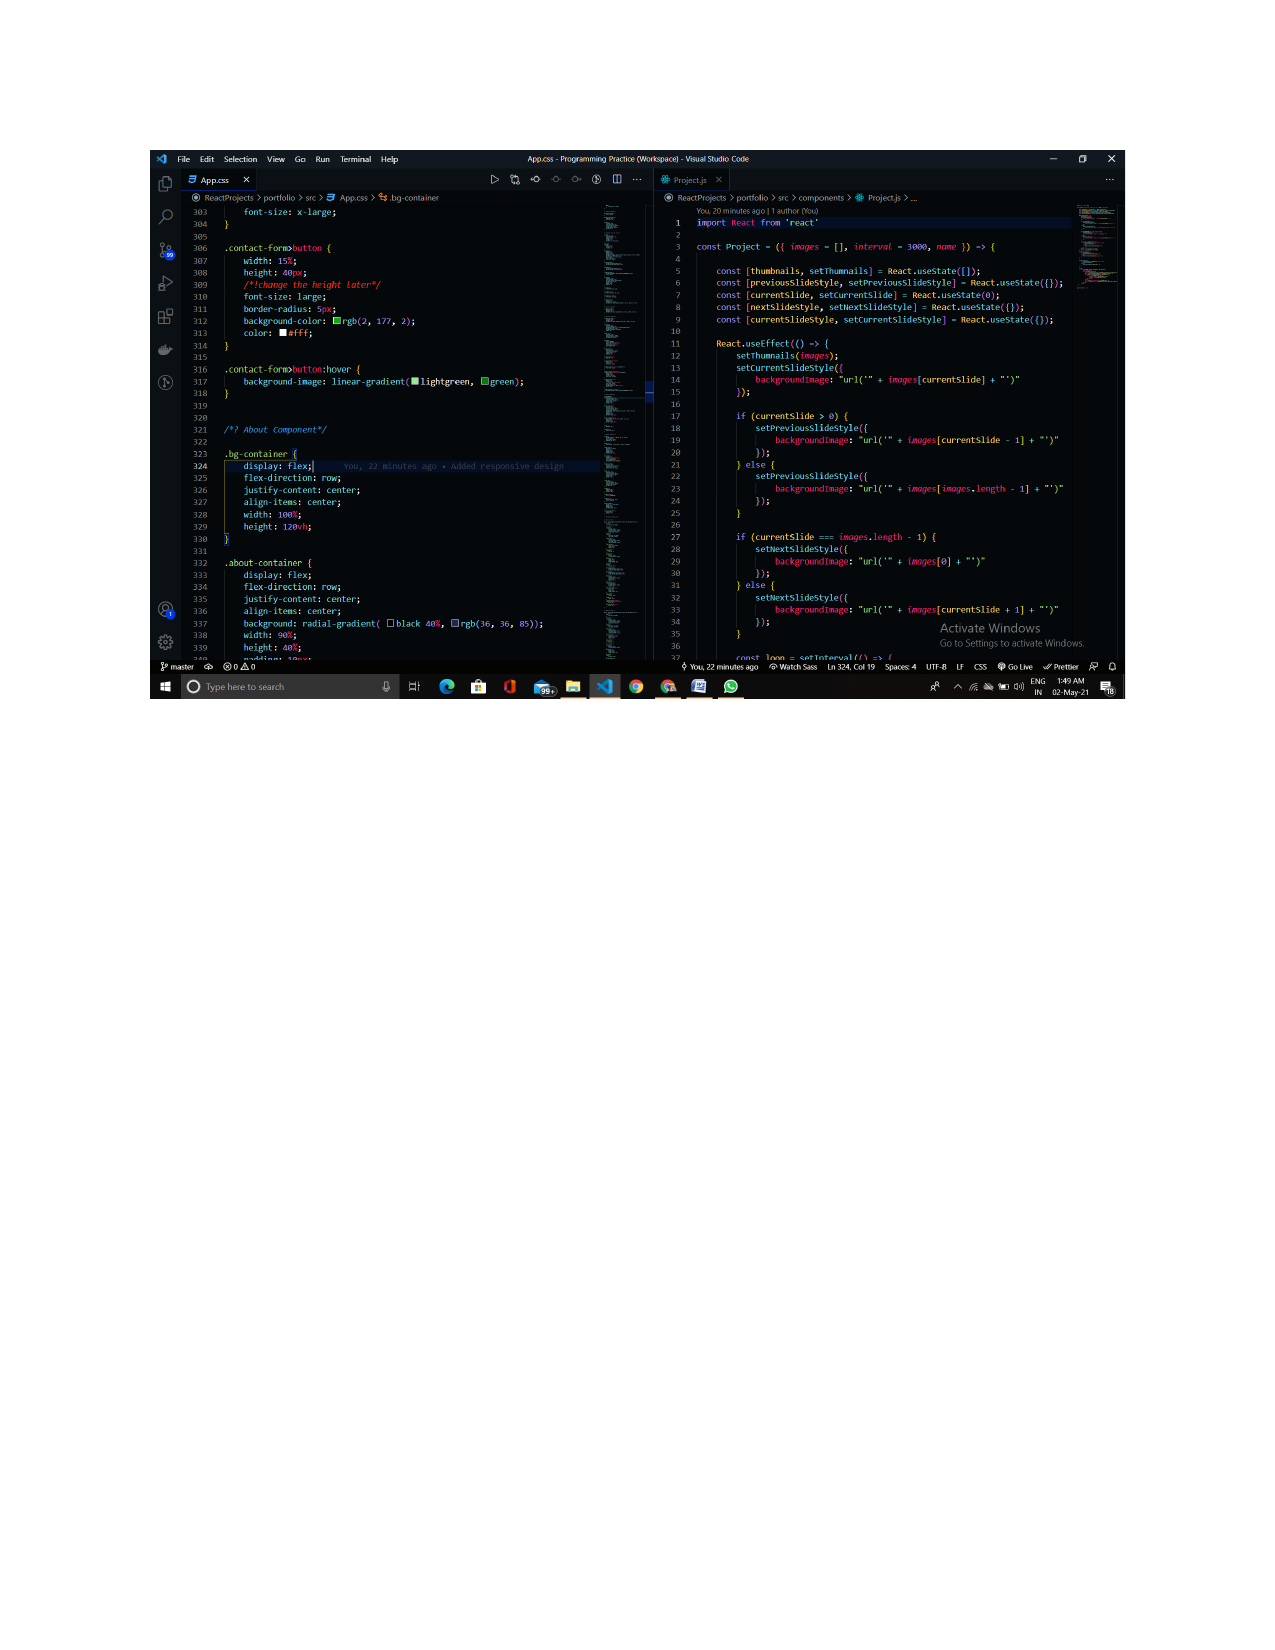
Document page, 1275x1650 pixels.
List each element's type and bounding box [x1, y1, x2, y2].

picture [150, 150, 1125, 699]
